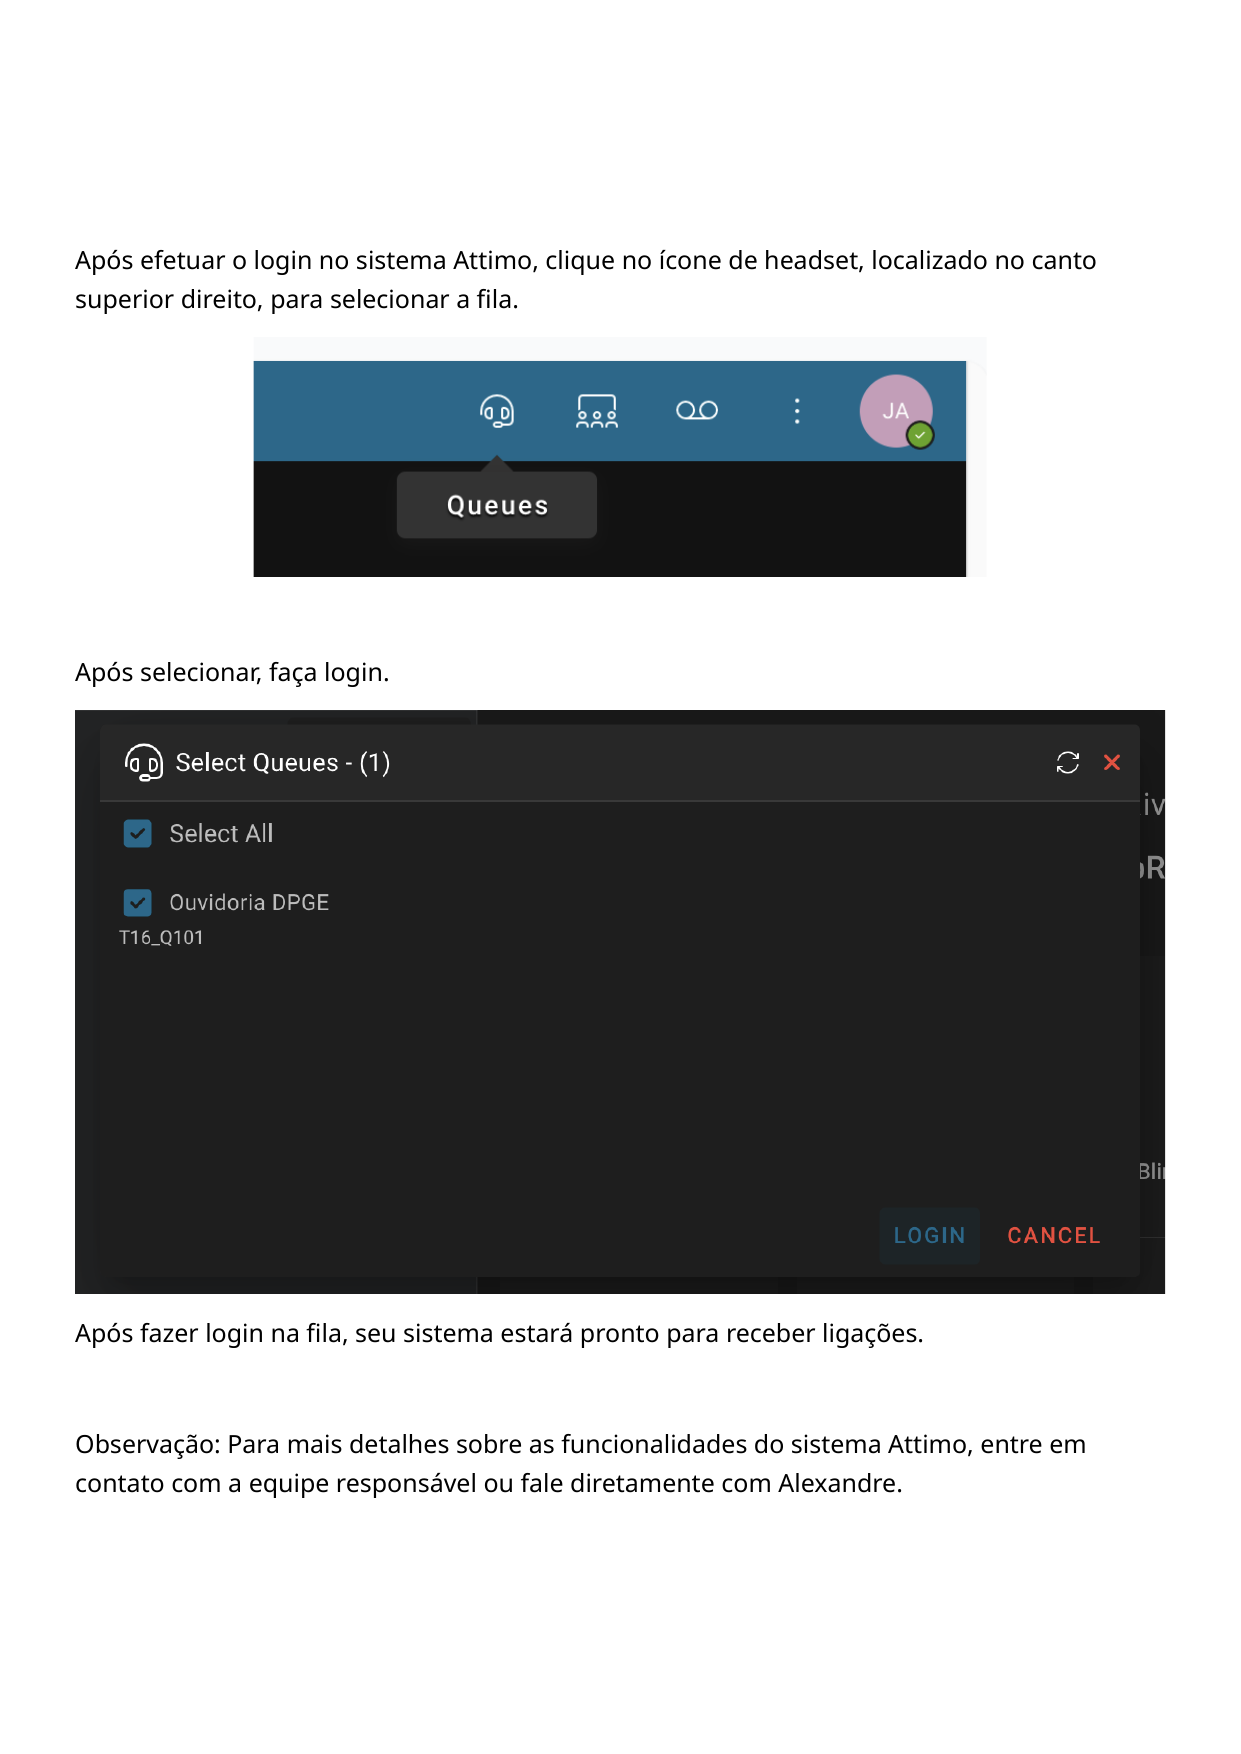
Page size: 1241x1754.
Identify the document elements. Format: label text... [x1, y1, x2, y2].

text Após efetuar o login no sistema Attimo, clique no ícone de headset, localizado no canto superior direito, para selecionar a fila. [75, 242, 1165, 316]
text Observação: Para mais detalhes sobre as funcionalidades do sistema Attimo, entre em contato com a equipe responsável ou fale diretamente com Alexandre. [75, 1427, 1165, 1500]
picture [253, 337, 987, 577]
text Após fazer login na fila, seu sistema estará pronto para receber ligações. [75, 1315, 1165, 1349]
text Após selecionar, faça login. [75, 655, 1165, 689]
picture [75, 710, 1166, 1294]
